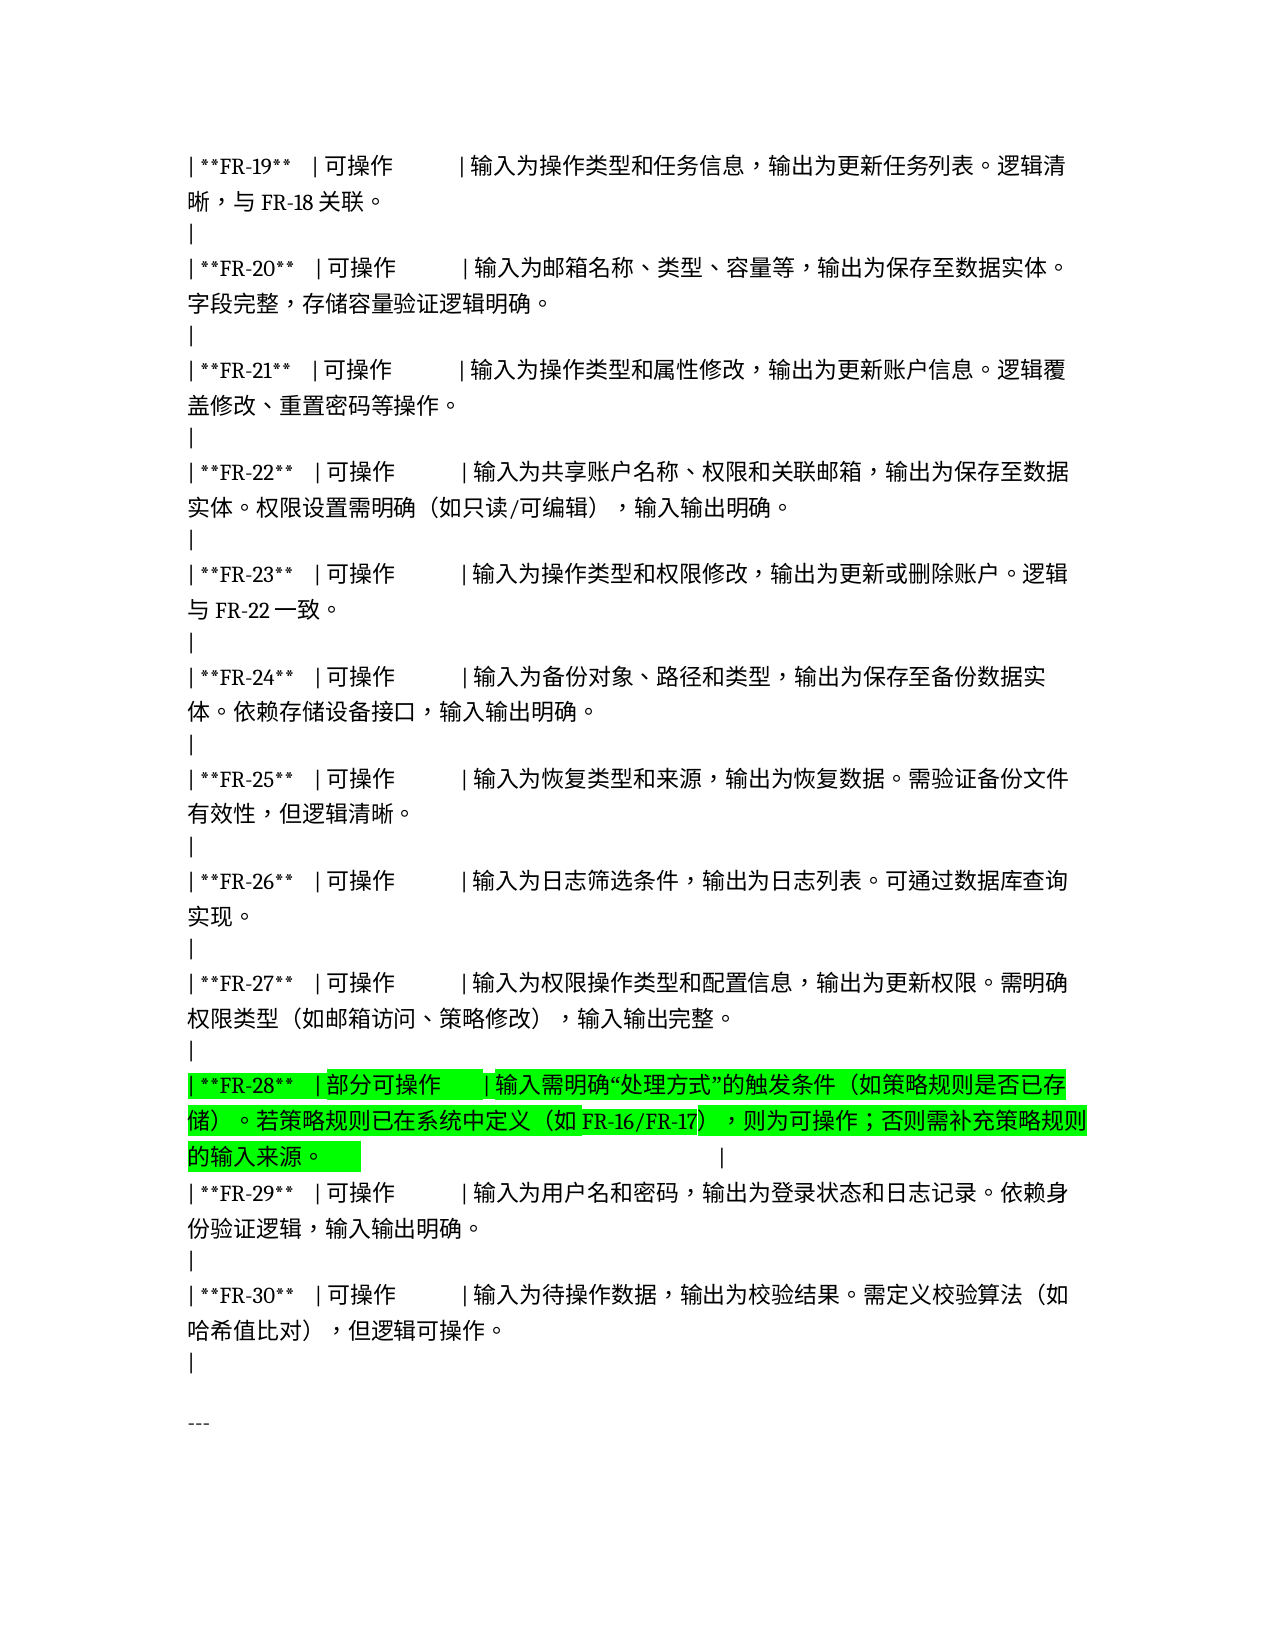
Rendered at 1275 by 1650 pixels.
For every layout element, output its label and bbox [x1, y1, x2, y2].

text [187, 150, 1087, 1467]
